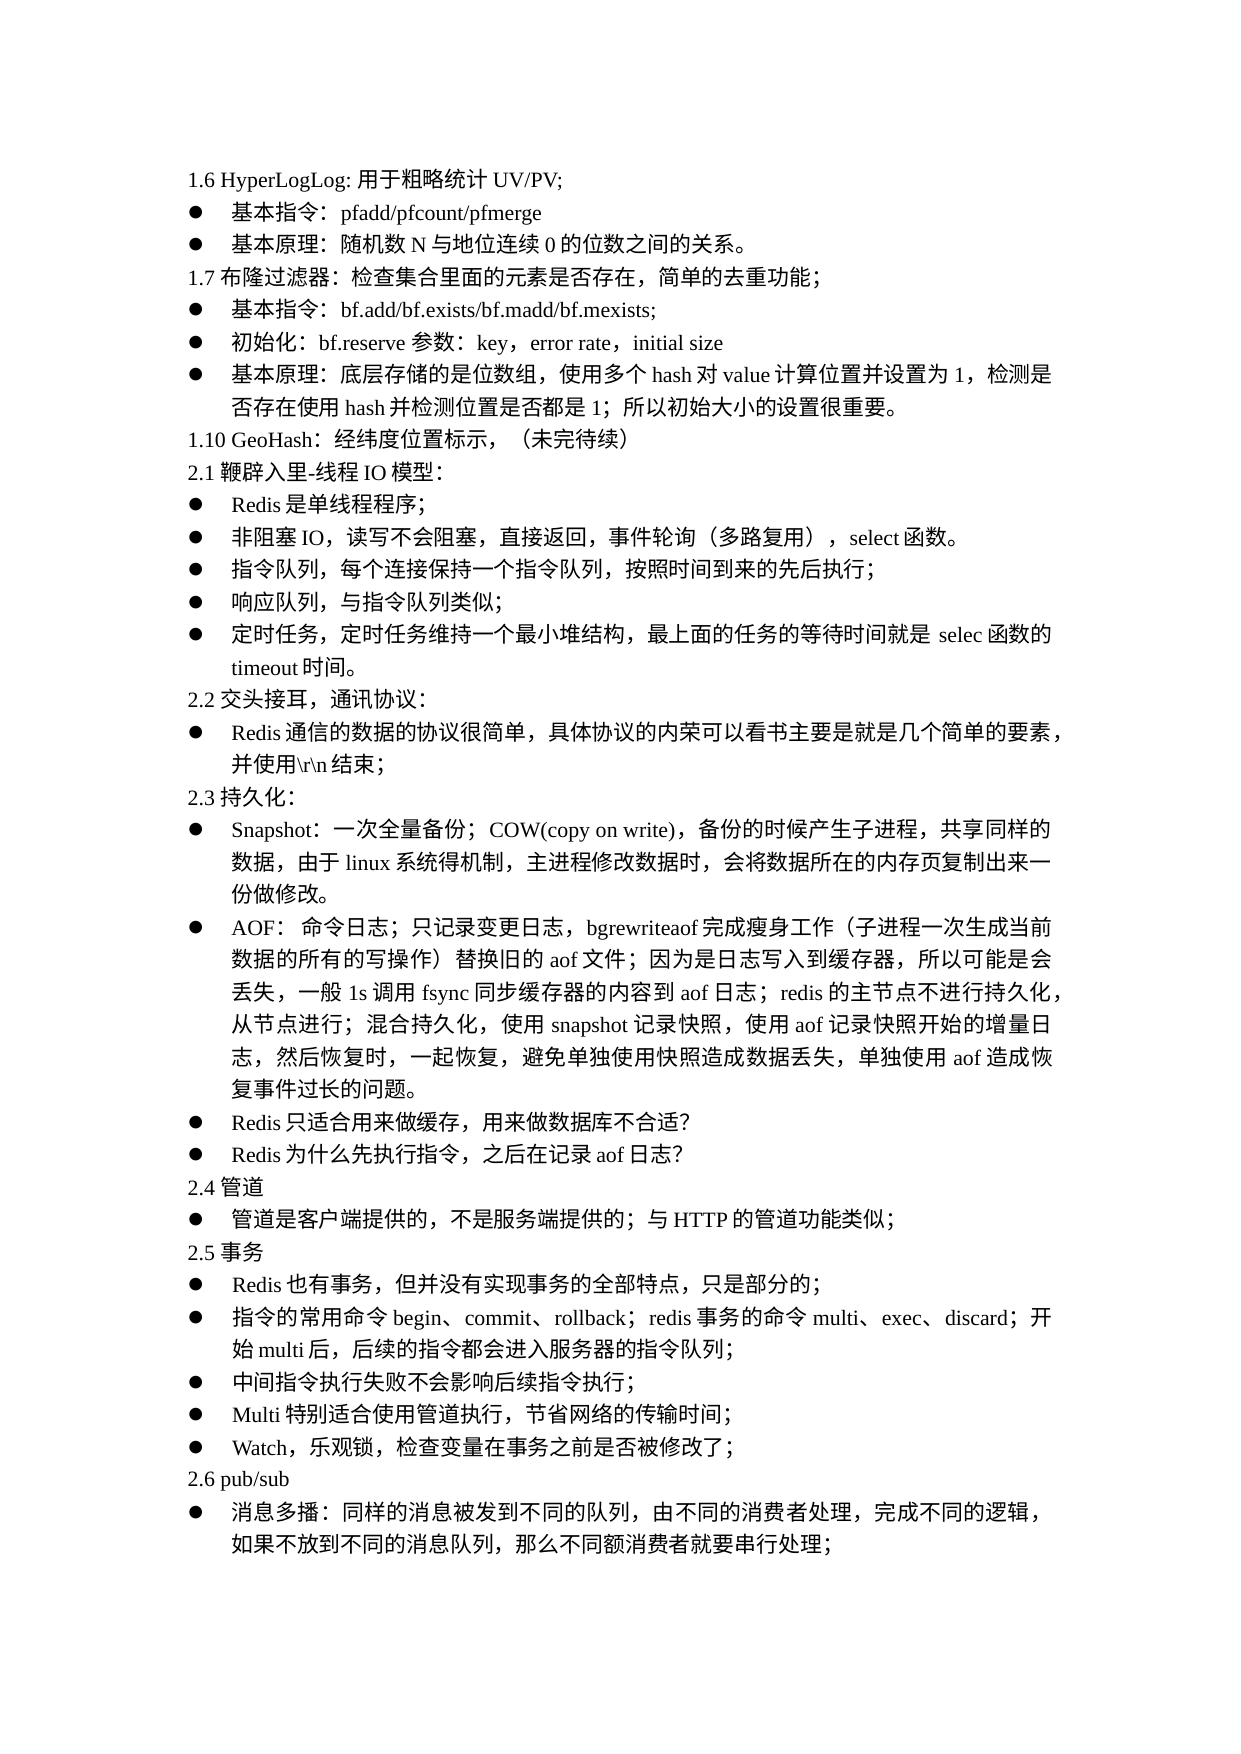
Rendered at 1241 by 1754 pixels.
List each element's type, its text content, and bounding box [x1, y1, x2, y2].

list 2.3 持久化： [187, 779, 1053, 812]
list 管道是客户端提供的，不是服务端提供的；与HTTP的管道功能类似； [187, 1202, 1053, 1234]
list Redis通信的数据的协议很简单，具体协议的内荣可以看书主要是就是几个简单的要素，并使用\r\n结束； [187, 714, 1053, 779]
list 基本原理：底层存储的是位数组，使用多个hash对value计算位置并设置为1，检测是否存在使用hash并检测位置是否都是1；所以初始大小的设置很重要。 [187, 357, 1053, 422]
list 定时任务，定时任务维持一个最小堆结构，最上面的任务的等待时间就是selec函数的timeout时间。 [187, 617, 1053, 682]
list 1.7 布隆过滤器：检查集合里面的元素是否存在，简单的去重功能； [187, 259, 1053, 292]
list 响应队列，与指令队列类似； [187, 584, 1053, 617]
list 1.10 GeoHash：经纬度位置标示，（未完待续） [187, 422, 1053, 454]
list 指令的常用命令begin、commit、rollback；redis事务的命令multi、exec、discard；开始multi后，后续的指令都会进入服务器的指令队列； [187, 1299, 1053, 1364]
list 中间指令执行失败不会影响后续指令执行； [187, 1364, 1053, 1397]
list 2.1 鞭辟入里-线程IO模型： [187, 454, 1053, 487]
list 指令队列，每个连接保持一个指令队列，按照时间到来的先后执行； [187, 552, 1053, 584]
list AOF： 命令日志；只记录变更日志，bgrewriteaof完成瘦身工作（子进程一次生成当前数据的所有的写操作）替换旧的aof文件；因为是日志写入到缓存器，所以可能是会丢失，一般1s调用fsync同步缓存器的内容到aof日志；redis的主节点不进行持久化，从节点进行；混合持久化，使用snapshot记录快照，使用aof记录快照开始的增量日志，然后恢复时，一起恢复，避免单独使用快照造成数据丢失，单独使用aof造成恢复事件过长的问题。 [187, 909, 1053, 1104]
list Redis为什么先执行指令，之后在记录aof日志？ [187, 1137, 1053, 1169]
list 初始化：bf.reserve 参数：key，error rate，initial size [187, 324, 1053, 357]
list 基本指令：pfadd/pfcount/pfmerge [187, 194, 1053, 227]
list 2.2 交头接耳，通讯协议： [187, 682, 1053, 714]
list Watch，乐观锁，检查变量在事务之前是否被修改了； [187, 1429, 1053, 1462]
list Redis是单线程程序； [187, 487, 1053, 519]
list 2.5 事务 [187, 1234, 1053, 1267]
list 非阻塞IO，读写不会阻塞，直接返回，事件轮询（多路复用），select函数。 [187, 519, 1053, 552]
list 2.6 pub/sub [187, 1462, 1053, 1494]
text 1.6 HyperLogLog: 用于粗略统计UV/PV; [187, 162, 1053, 194]
list Snapshot：一次全量备份；COW(copy on write)，备份的时候产生子进程，共享同样的数据，由于linux系统得机制，主进程修改数据时，会将数据所在的内存页复制出来一份做修改。 [187, 812, 1053, 909]
list Redis也有事务，但并没有实现事务的全部特点，只是部分的； [187, 1267, 1053, 1299]
list Multi特别适合使用管道执行，节省网络的传输时间； [187, 1397, 1053, 1429]
list 2.4 管道 [187, 1169, 1053, 1202]
list 基本原理：随机数N与地位连续0的位数之间的关系。 [187, 227, 1053, 259]
list 基本指令：bf.add/bf.exists/bf.madd/bf.mexists; [187, 292, 1053, 324]
list Redis只适合用来做缓存，用来做数据库不合适？ [187, 1104, 1053, 1137]
list 消息多播：同样的消息被发到不同的队列，由不同的消费者处理，完成不同的逻辑，如果不放到不同的消息队列，那么不同额消费者就要串行处理； [187, 1494, 1053, 1559]
